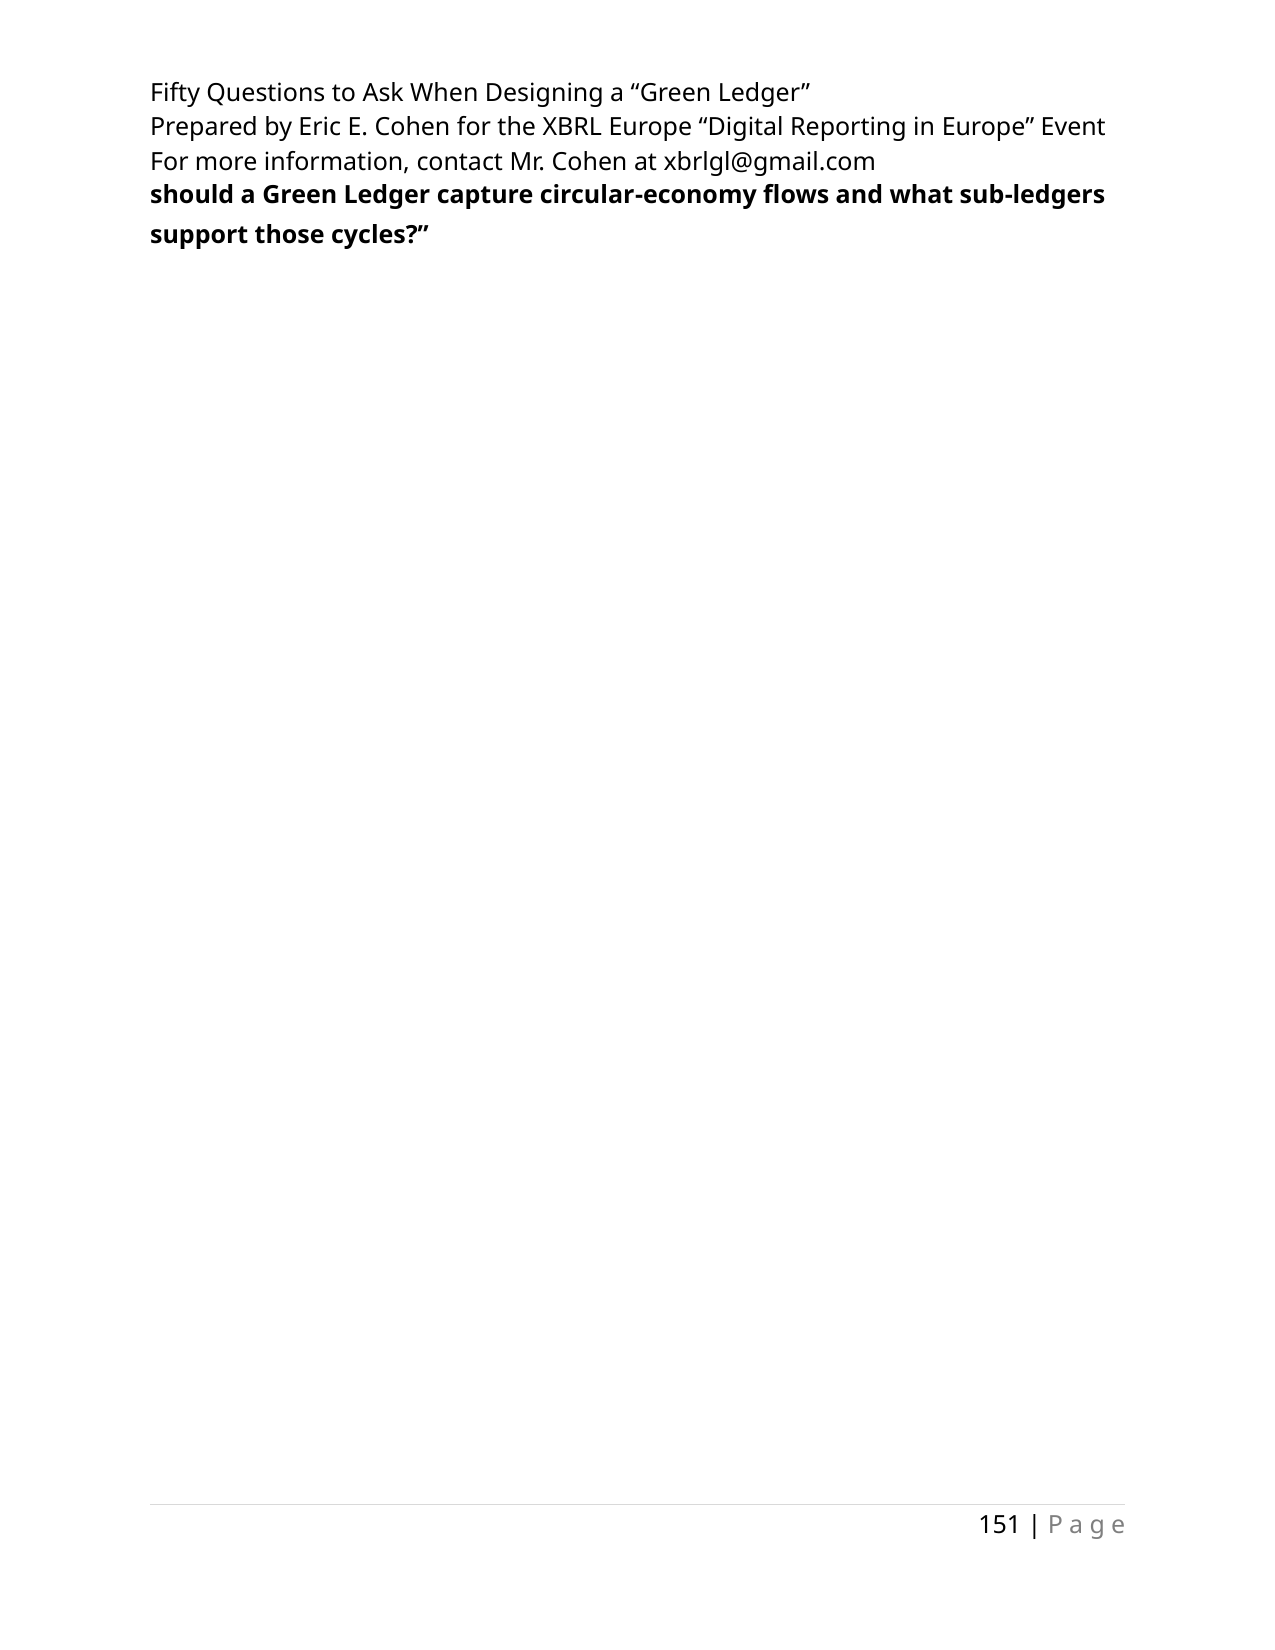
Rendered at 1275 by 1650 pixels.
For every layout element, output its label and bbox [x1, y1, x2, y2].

text [150, 177, 1125, 250]
